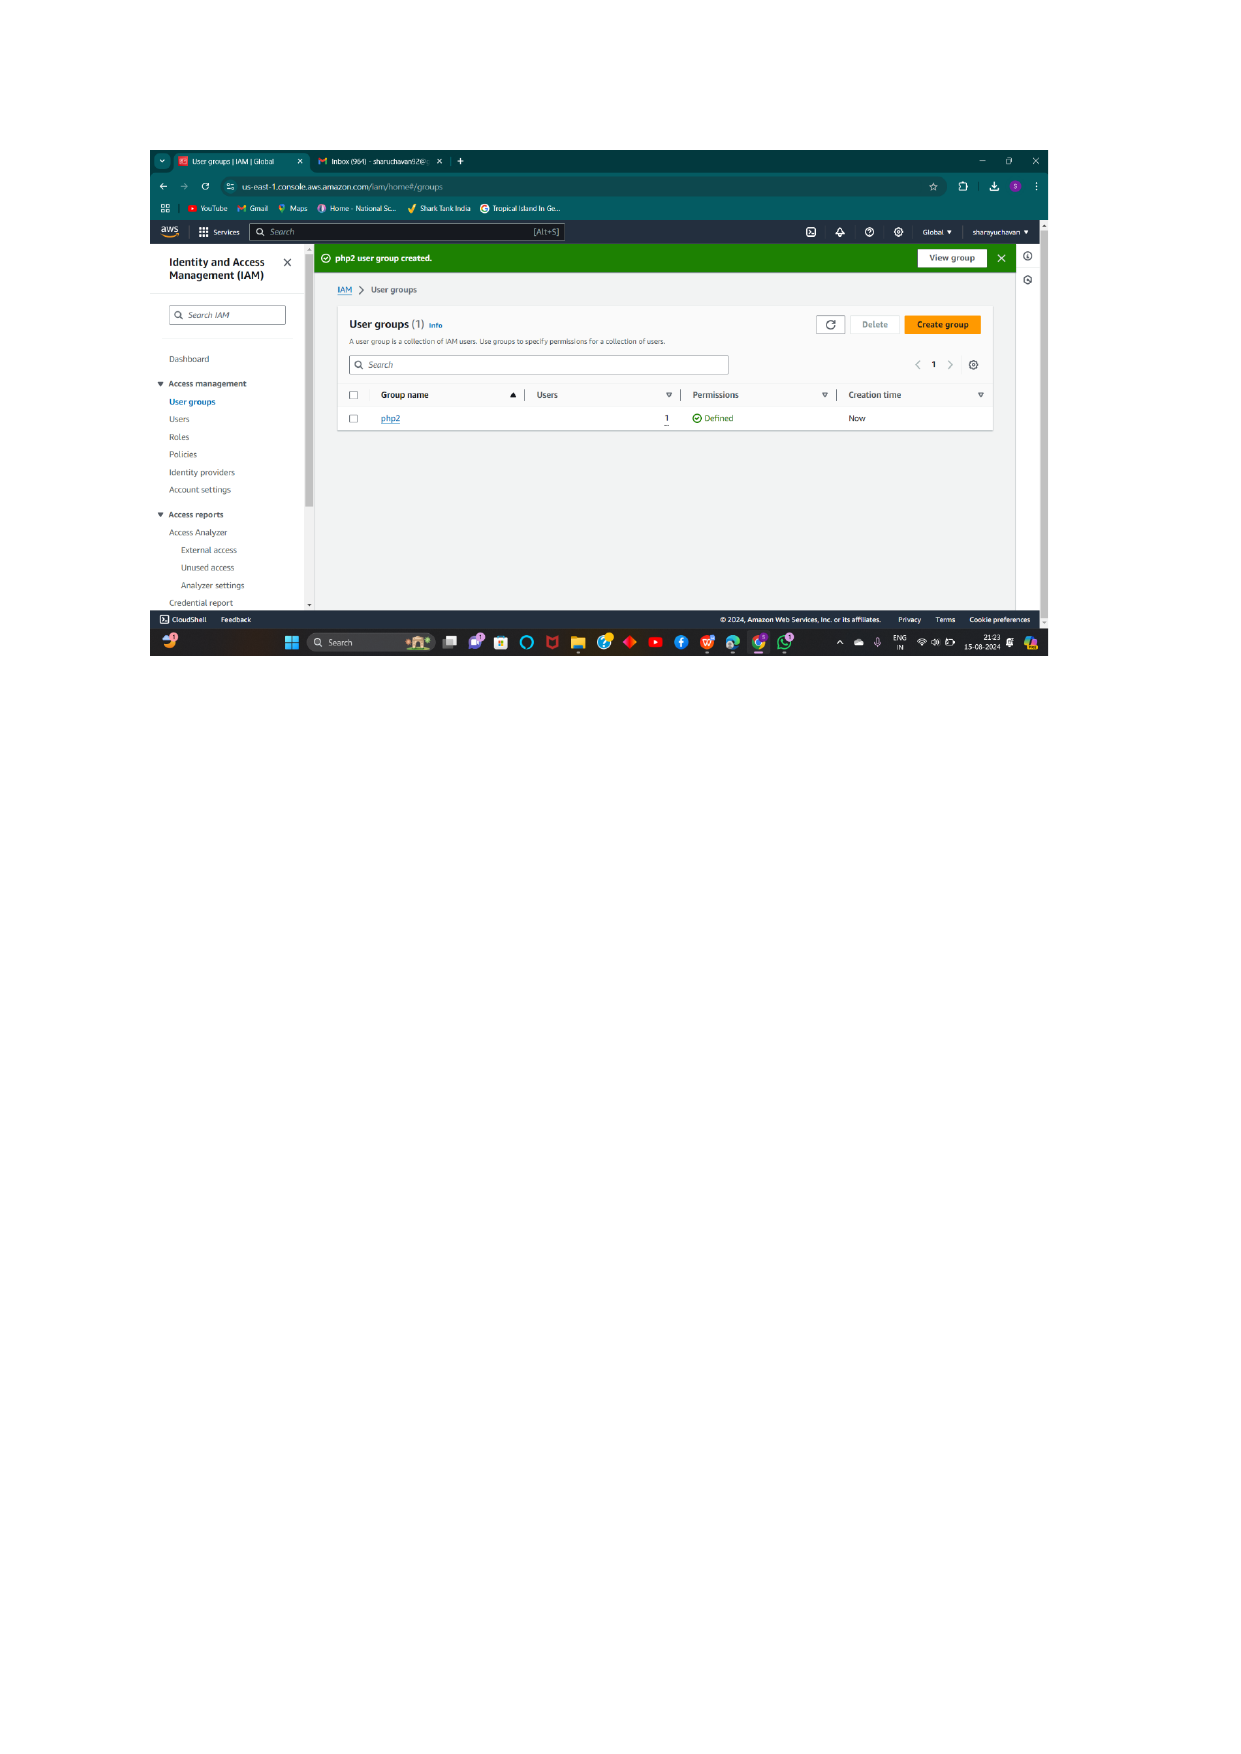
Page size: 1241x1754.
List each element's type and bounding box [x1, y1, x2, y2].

picture [150, 150, 1049, 656]
